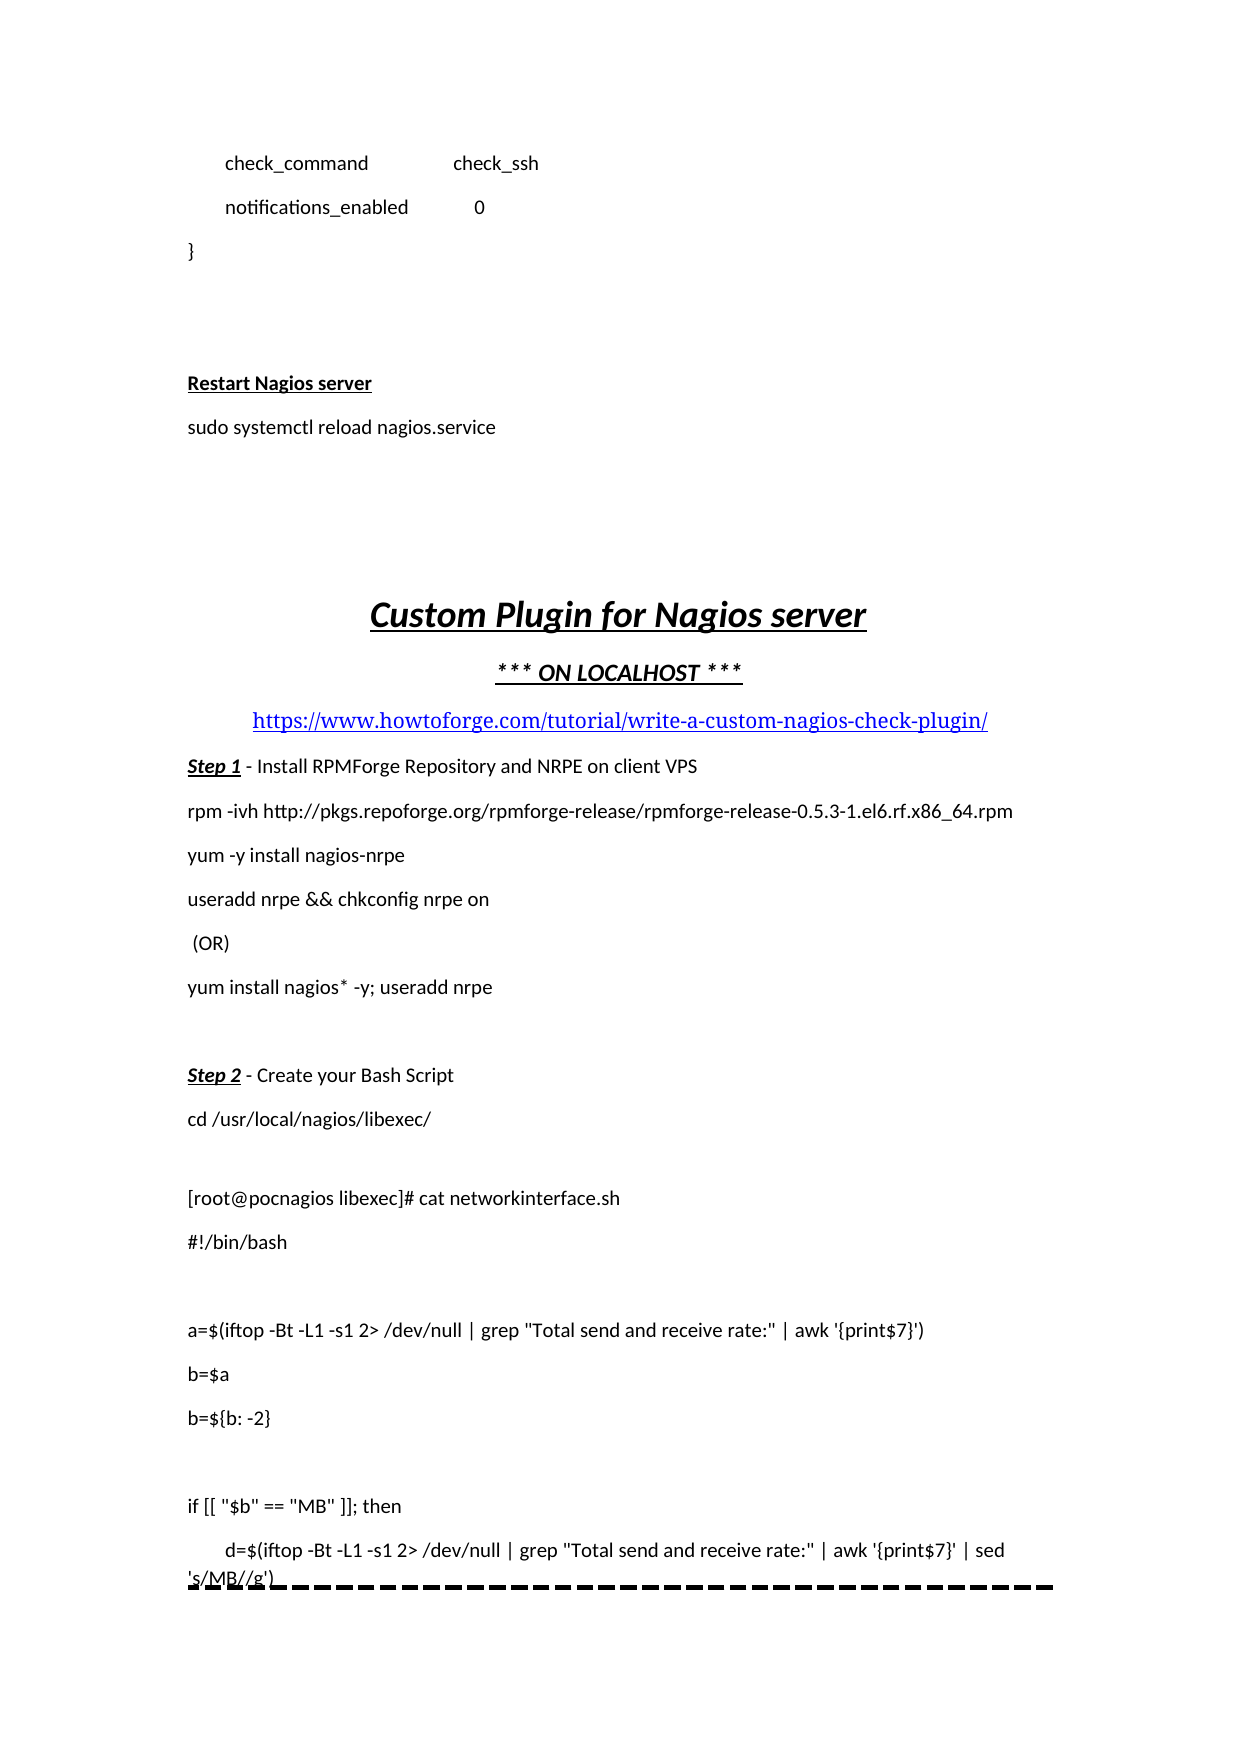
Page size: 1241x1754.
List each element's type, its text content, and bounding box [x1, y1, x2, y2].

text yum install nagios* -y; useradd nrpe [187, 974, 1053, 999]
text b=$a [187, 1361, 1053, 1386]
text useradd nrpe && chkconfig nrpe on [187, 886, 1053, 911]
text if [[ "$b" == "MB" ]]; then [187, 1493, 1053, 1519]
text notifications_enabled 0 [187, 194, 1053, 219]
text a=$(iftop -Bt -L1 -s1 2> /dev/null | grep "Total send and receive rate:" | awk '{print$7}') [187, 1317, 1053, 1342]
text sudo systemctl reload nagios.service [187, 414, 1053, 440]
text b=${b: -2} [187, 1405, 1053, 1431]
text Step 1 - Install RPMForge Repository and NRPE on client VPS [187, 754, 1053, 779]
text Custom Plugin for Nagios server [187, 591, 1053, 637]
text [root@pocnagios libexec]# cat networkinterface.sh [187, 1185, 1053, 1210]
text yum -y install nagios-nrpe [187, 842, 1053, 867]
text *** ON LOCALHOST *** [187, 657, 1053, 687]
text (OR) [187, 930, 1053, 955]
text Step 2 - Create your Bash Script [187, 1062, 1053, 1088]
text #!/bin/bash [187, 1229, 1053, 1254]
text https://www.howtoforge.com/tutorial/write-a-custom-nagios-check-plugin/ [187, 706, 1053, 735]
text } [187, 238, 1053, 263]
text cd /usr/local/nagios/libexec/ [187, 1106, 1053, 1132]
text check_command check_ssh [187, 150, 1053, 175]
text d=$(iftop -Bt -L1 -s1 2> /dev/null | grep "Total send and receive rate:" | awk '{print$7}' | sed 's/MB//g') [187, 1537, 1053, 1590]
text Restart Nagios server [187, 370, 1053, 396]
text rpm -ivh http://pkgs.repoforge.org/rpmforge-release/rpmforge-release-0.5.3-1.el6.rf.x86_64.rpm [187, 798, 1053, 823]
